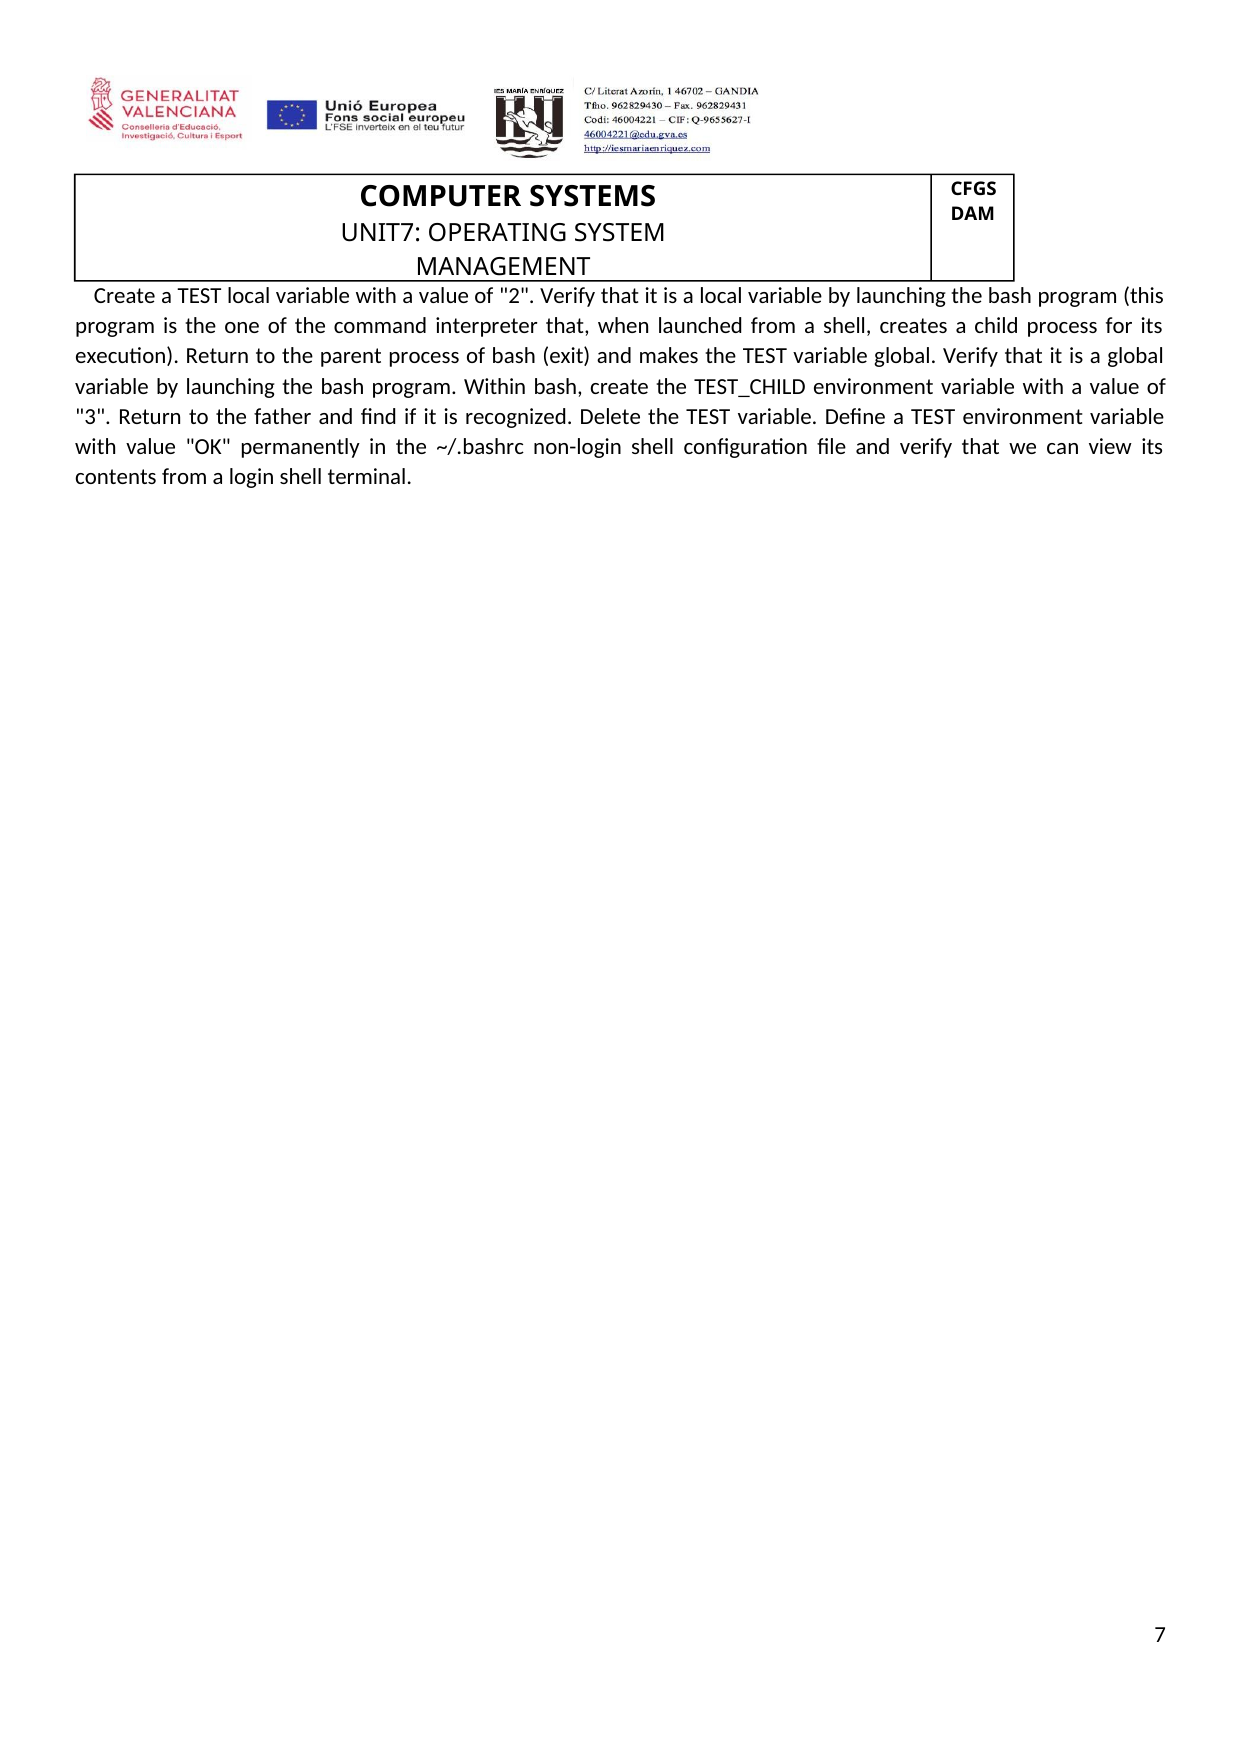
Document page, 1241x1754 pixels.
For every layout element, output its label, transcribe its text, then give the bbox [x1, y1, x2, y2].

text Create a TEST local variable with a value of "2". Verify that it is a local variable by launching the bash program (this program is the one of the command interpreter that, when launched from a shell, creates a child process for its execution). Return to the parent process of bash (exit) and makes the TEST variable global. Verify that it is a global variable by launching the bash program. Within bash, create the TEST_CHILD environment variable with a value of "3". Return to the father and find if it is recognized. Delete the TEST variable. Define a TEST environment variable with value "OK" permanently in the ~/.bashrc non-login shell configuration file and verify that we can view its contents from a login shell terminal. [75, 281, 1166, 491]
picture [86, 75, 759, 161]
